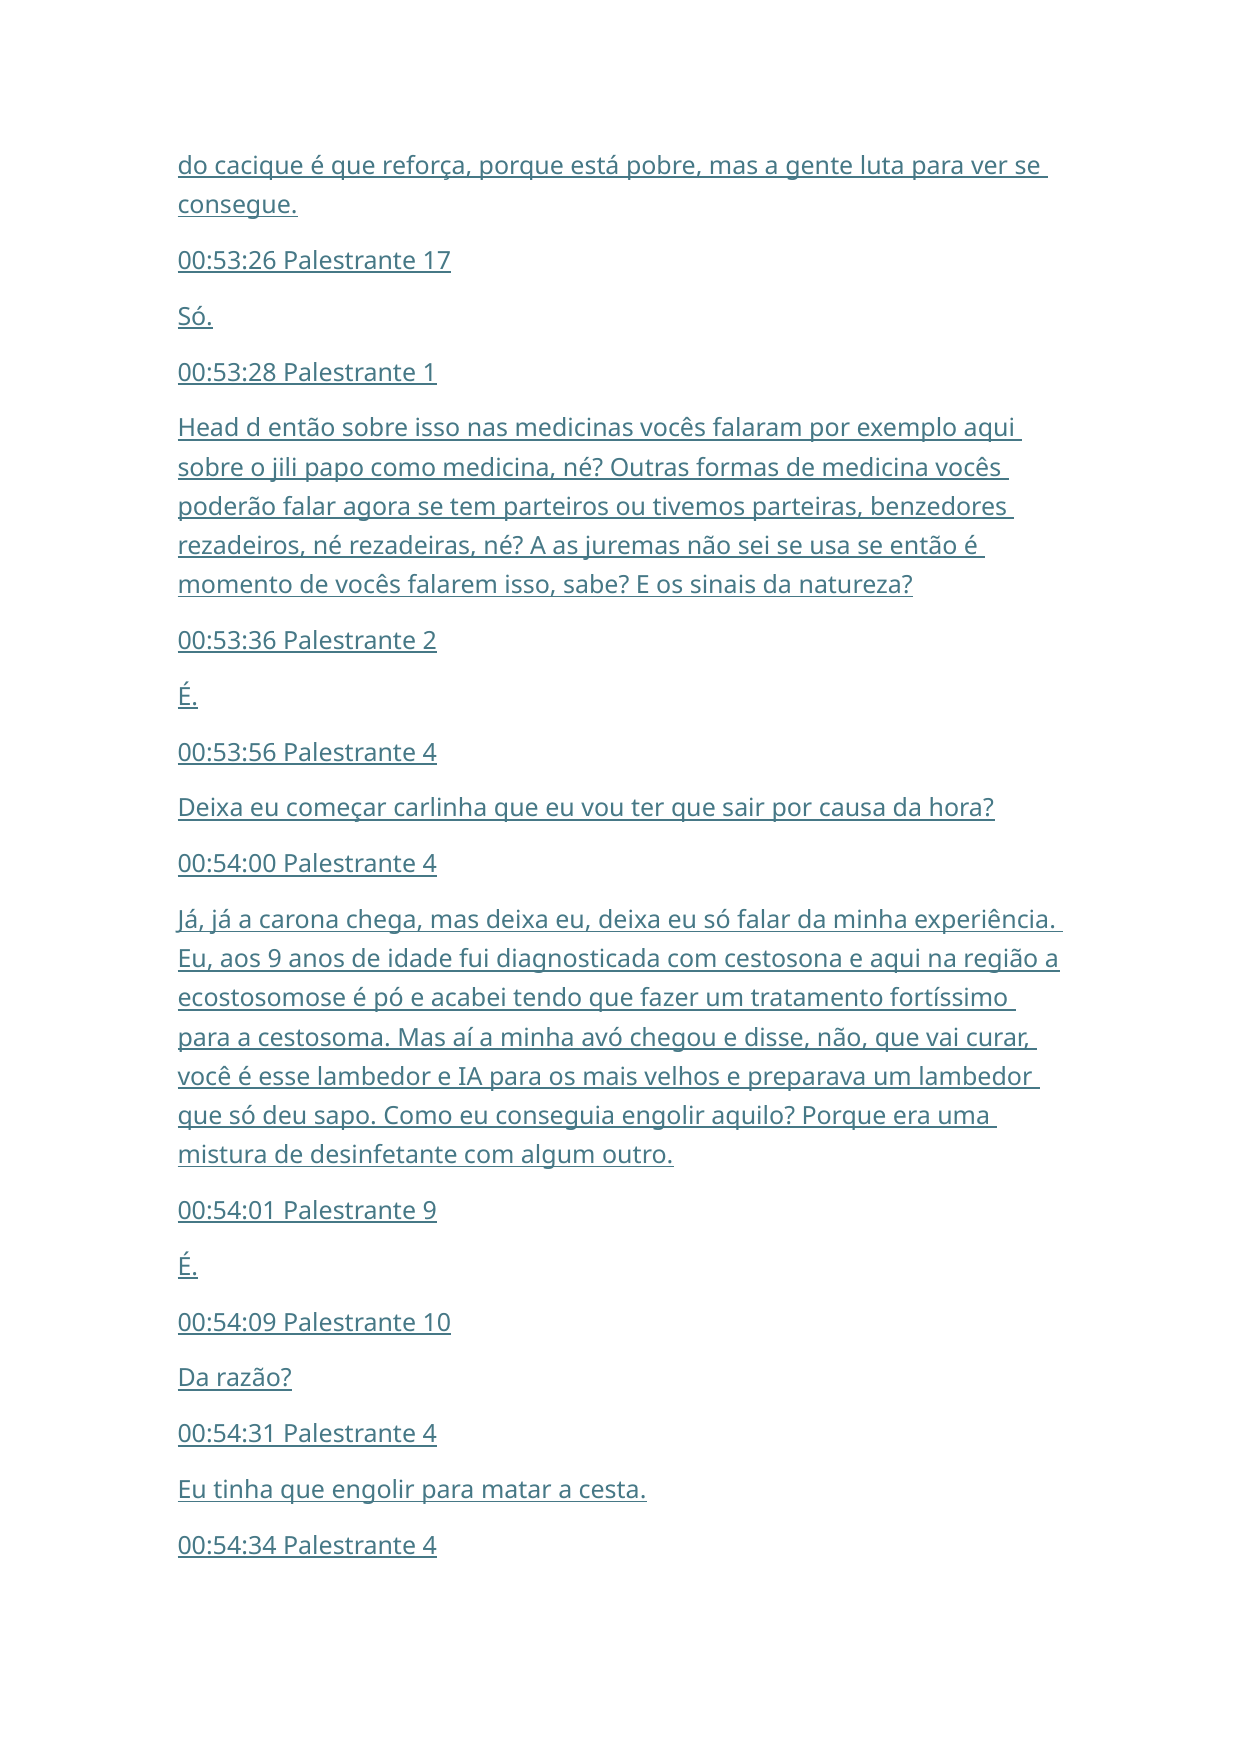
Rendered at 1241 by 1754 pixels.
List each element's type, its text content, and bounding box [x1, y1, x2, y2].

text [177, 148, 1063, 221]
text Da razão? [177, 1360, 1063, 1394]
text 00:53:36 Palestrante 2 [177, 623, 1063, 657]
text Eu tinha que engolir para matar a cesta. [177, 1472, 1063, 1506]
text 00:54:34 Palestrante 4 [177, 1528, 1063, 1562]
text Só. [177, 298, 1063, 332]
text 00:53:26 Palestrante 17 [177, 243, 1063, 277]
text É. [177, 678, 1063, 712]
text Head d então sobre isso nas medicinas vocês falaram por exemplo aqui sobre o jili papo como medicina, né? Outras formas de medicina vocês poderão falar agora se tem parteiros ou tivemos parteiras, benzedores rezadeiros, né rezadeiras, né? A as juremas não sei se usa se então é momento de vocês falarem isso, sabe? E os sinais da natureza? [177, 410, 1063, 601]
text É. [177, 1248, 1063, 1282]
text Deixa eu começar carlinha que eu vou ter que sair por causa da hora? [177, 790, 1063, 824]
text 00:54:00 Palestrante 4 [177, 846, 1063, 880]
text 00:54:31 Palestrante 4 [177, 1416, 1063, 1450]
text 00:54:09 Palestrante 10 [177, 1304, 1063, 1338]
text 00:54:01 Palestrante 9 [177, 1193, 1063, 1227]
text 00:53:56 Palestrante 4 [177, 734, 1063, 768]
text 00:53:28 Palestrante 1 [177, 354, 1063, 388]
text Já, já a carona chega, mas deixa eu, deixa eu só falar da minha experiência. Eu, aos 9 anos de idade fui diagnosticada com cestosona e aqui na região a ecostosomose é pó e acabei tendo que fazer um tratamento fortíssimo para a cestosoma. Mas aí a minha avó chegou e disse, não, que vai curar, você é esse lambedor e IA para os mais velhos e preparava um lambedor que só deu sapo. Como eu conseguia engolir aquilo? Porque era uma mistura de desinfetante com algum outro. [177, 932, 1063, 1171]
